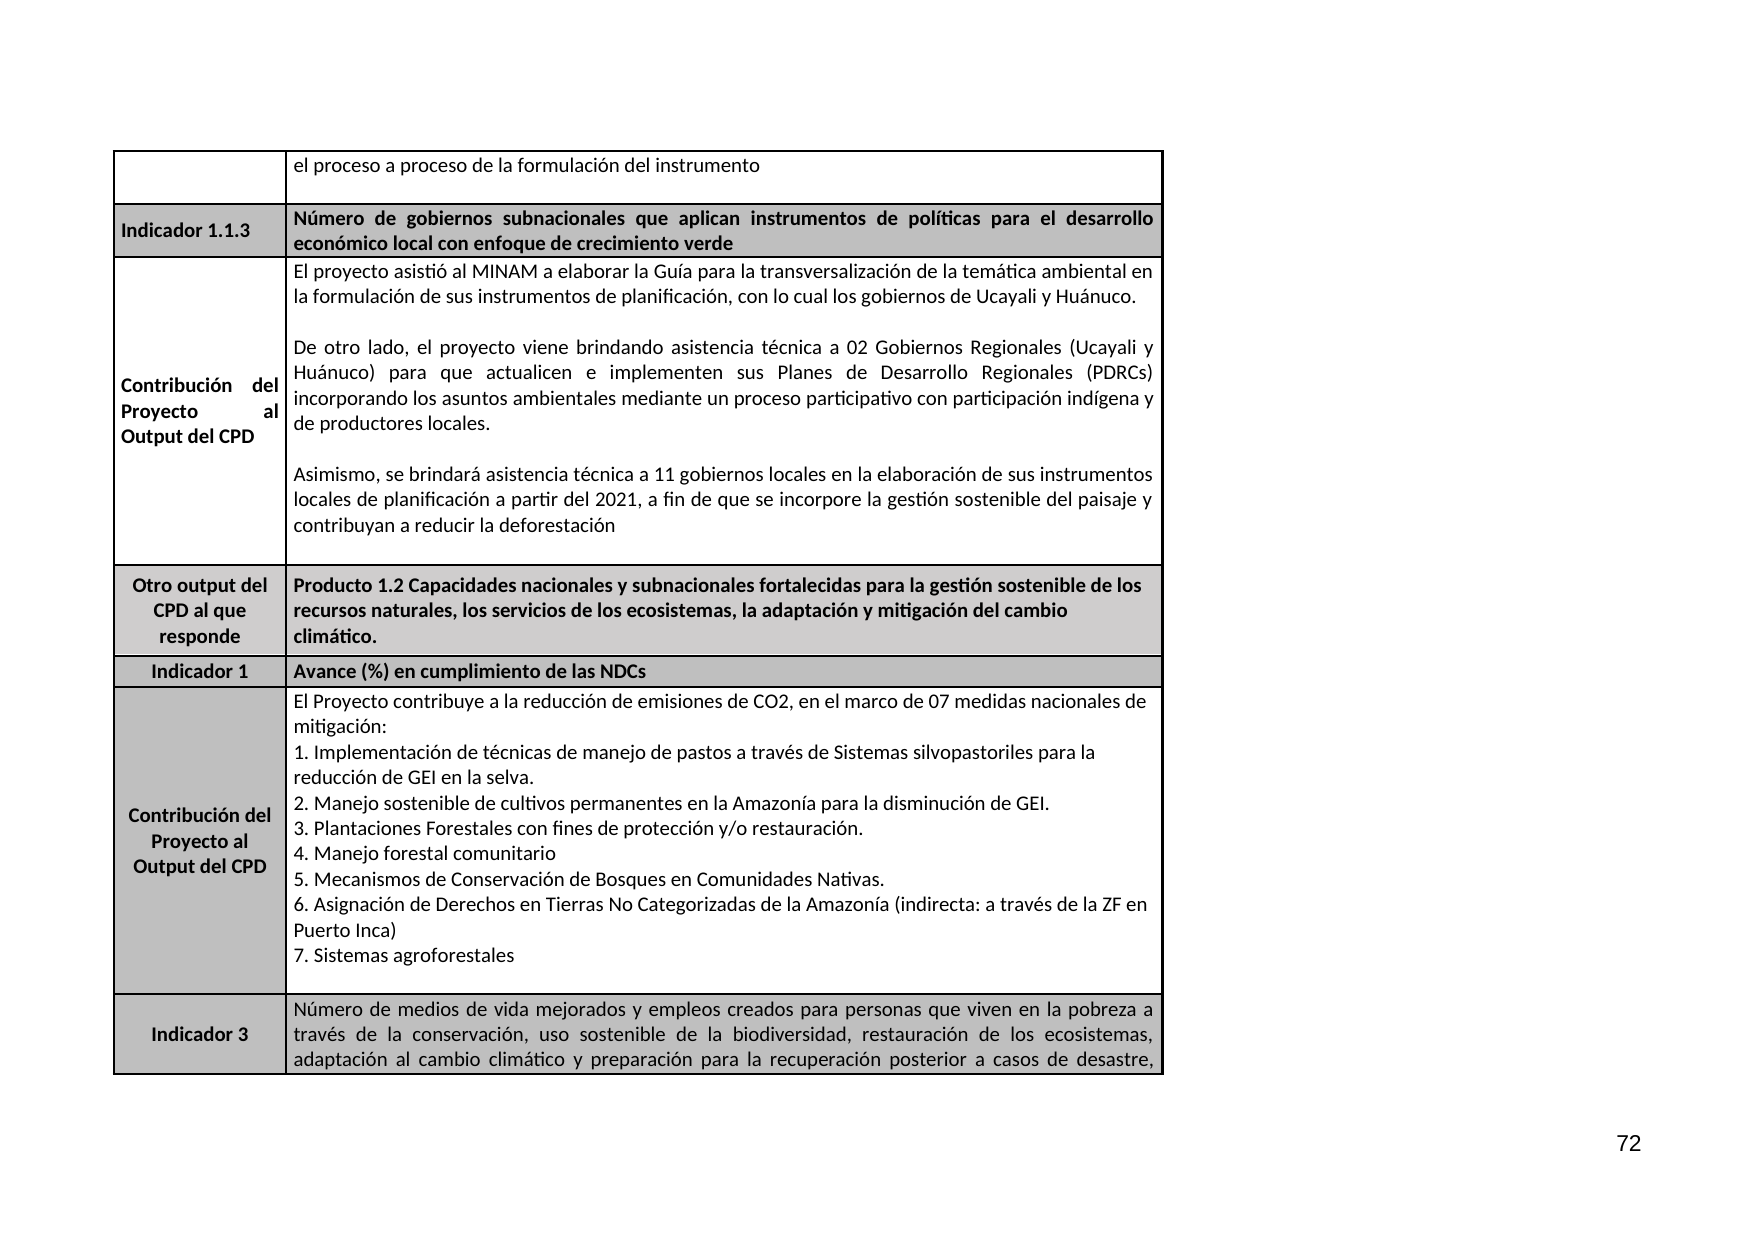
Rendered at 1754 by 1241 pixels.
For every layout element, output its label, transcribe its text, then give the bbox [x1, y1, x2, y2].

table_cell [287, 995, 1161, 1073]
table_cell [287, 152, 1161, 203]
table_cell Indicador 1.1.3 [115, 205, 285, 256]
table_cell Contribución del Proyecto al Output del CPD [115, 688, 285, 993]
table_cell Otro output del CPD al que responde [115, 566, 285, 654]
table_cell Avance (%) en cumplimiento de las NDCs [287, 657, 1161, 686]
table_cell Número de gobiernos subnacionales que aplican instrumentos de políticas para el desarrollo económico local con enfoque de crecimiento verde [287, 205, 1161, 256]
table_cell El proyecto asistió al MINAM a elaborar la Guía para la transversalización de la temática ambiental en la formulación de sus instrumentos de planificación, con lo cual los gobiernos de Ucayali y Huánuco. De otro lado, el proyecto viene brindando asistencia técnica a 02 Gobiernos Regionales (Ucayali y Huánuco) para que actualicen e implementen sus Planes de Desarrollo Regionales (PDRCs) incorporando los asuntos ambientales mediante un proceso participativo con participación indígena y de productores locales. Asimismo, se brindará asistencia técnica a 11 gobiernos locales en la elaboración de sus instrumentos locales de planificación a partir del 2021, a fin de que se incorpore la gestión sostenible del paisaje y contribuyan a reducir la deforestación [287, 258, 1161, 564]
table_cell Contribución del Proyecto al Output del CPD [115, 258, 285, 564]
table_cell Producto 1.2 Capacidades nacionales y subnacionales fortalecidas para la gestión sostenible de los recursos naturales, los servicios de los ecosistemas, la adaptación y mitigación del cambio climático. [287, 566, 1161, 654]
table_cell Indicador 1 [115, 657, 285, 686]
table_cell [115, 152, 285, 203]
table_cell El Proyecto contribuye a la reducción de emisiones de CO2, en el marco de 07 medidas nacionales de mitigación: 1. Implementación de técnicas de manejo de pastos a través de Sistemas silvopastoriles para la reducción de GEI en la selva. 2. Manejo sostenible de cultivos permanentes en la Amazonía para la disminución de GEI. 3. Plantaciones Forestales con fines de protección y/o restauración. 4. Manejo forestal comunitario 5. Mecanismos de Conservación de Bosques en Comunidades Nativas. 6. Asignación de Derechos en Tierras No Categorizadas de la Amazonía (indirecta: a través de la ZF en Puerto Inca) 7. Sistemas agroforestales [287, 688, 1161, 993]
table_cell Indicador 3 [115, 995, 285, 1073]
